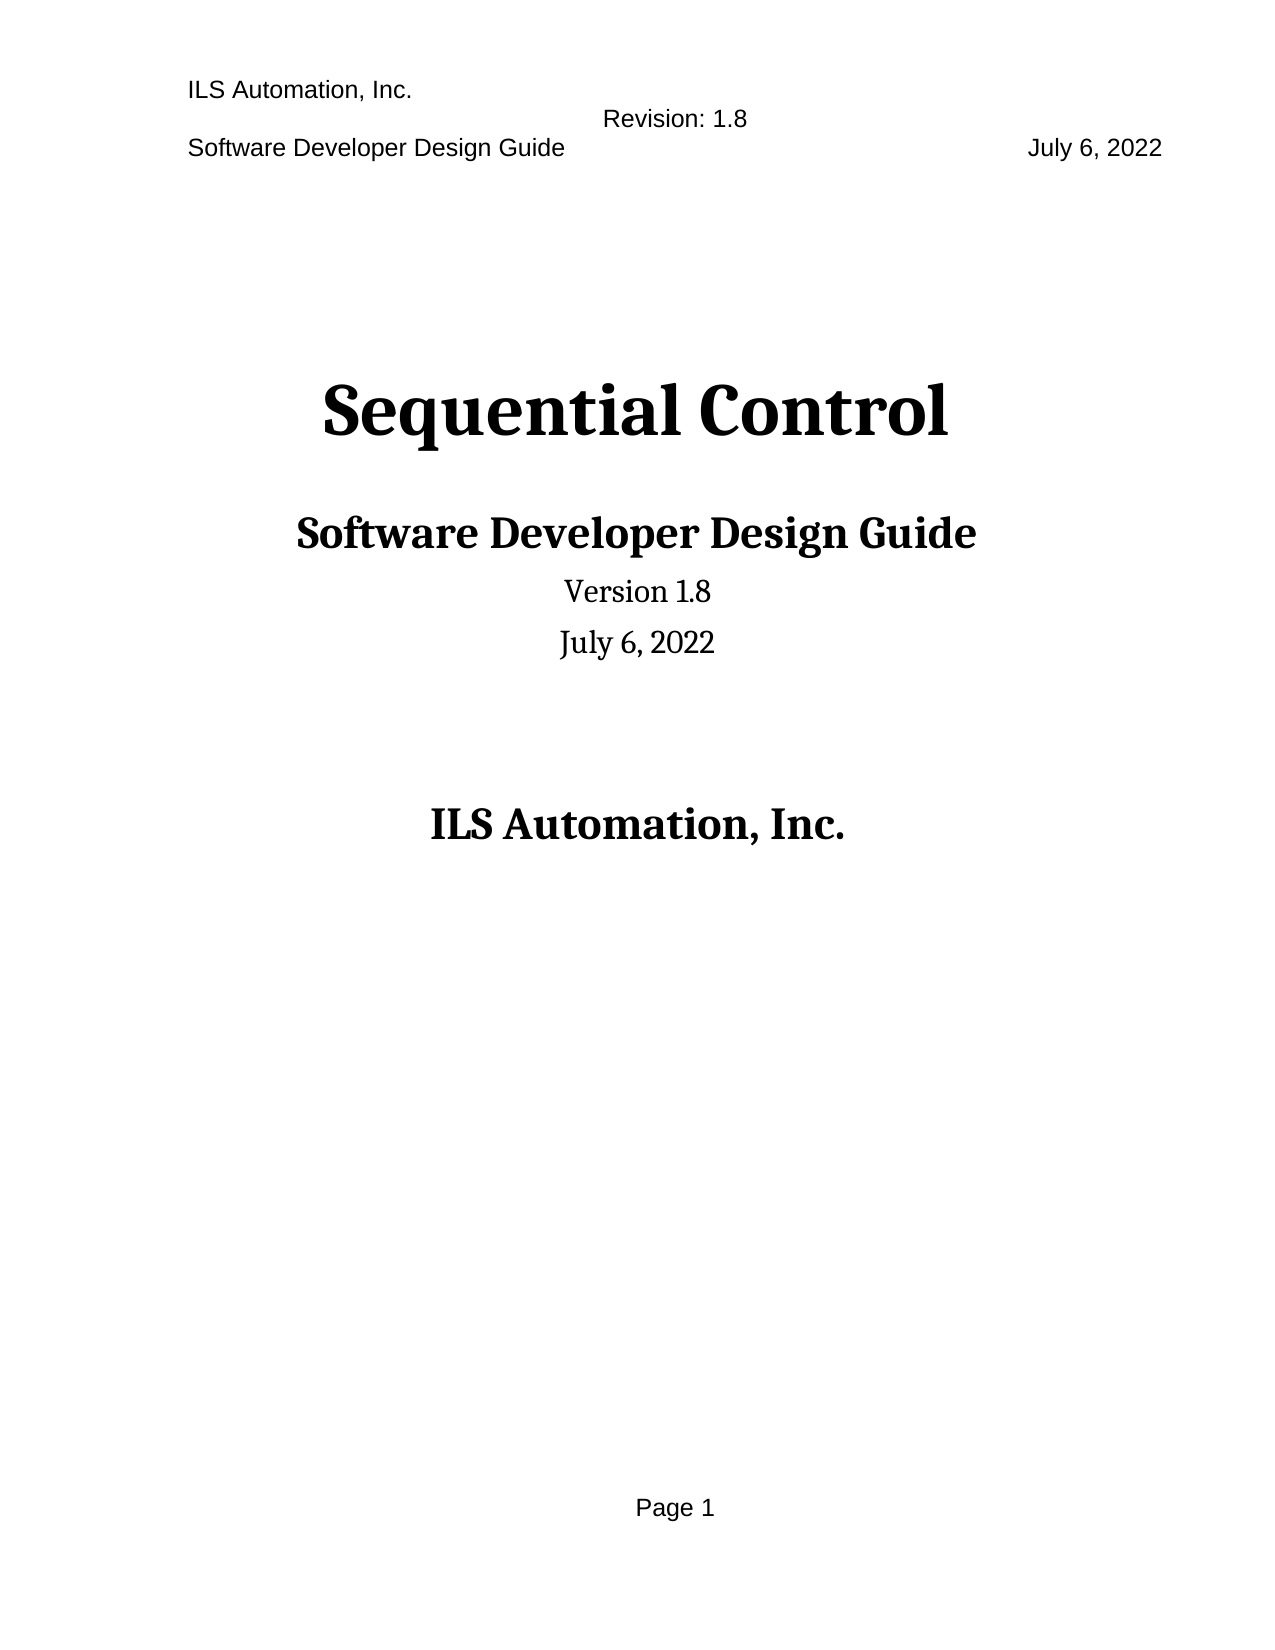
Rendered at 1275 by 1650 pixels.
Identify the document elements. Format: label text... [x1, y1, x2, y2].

text Version 1.8 [187, 573, 1087, 611]
text July 6, 2022 [187, 623, 1087, 662]
text Software Developer Design Guide [187, 507, 1087, 560]
text Sequential Control [187, 367, 1087, 454]
text ILS Automation, Inc. [187, 798, 1087, 851]
